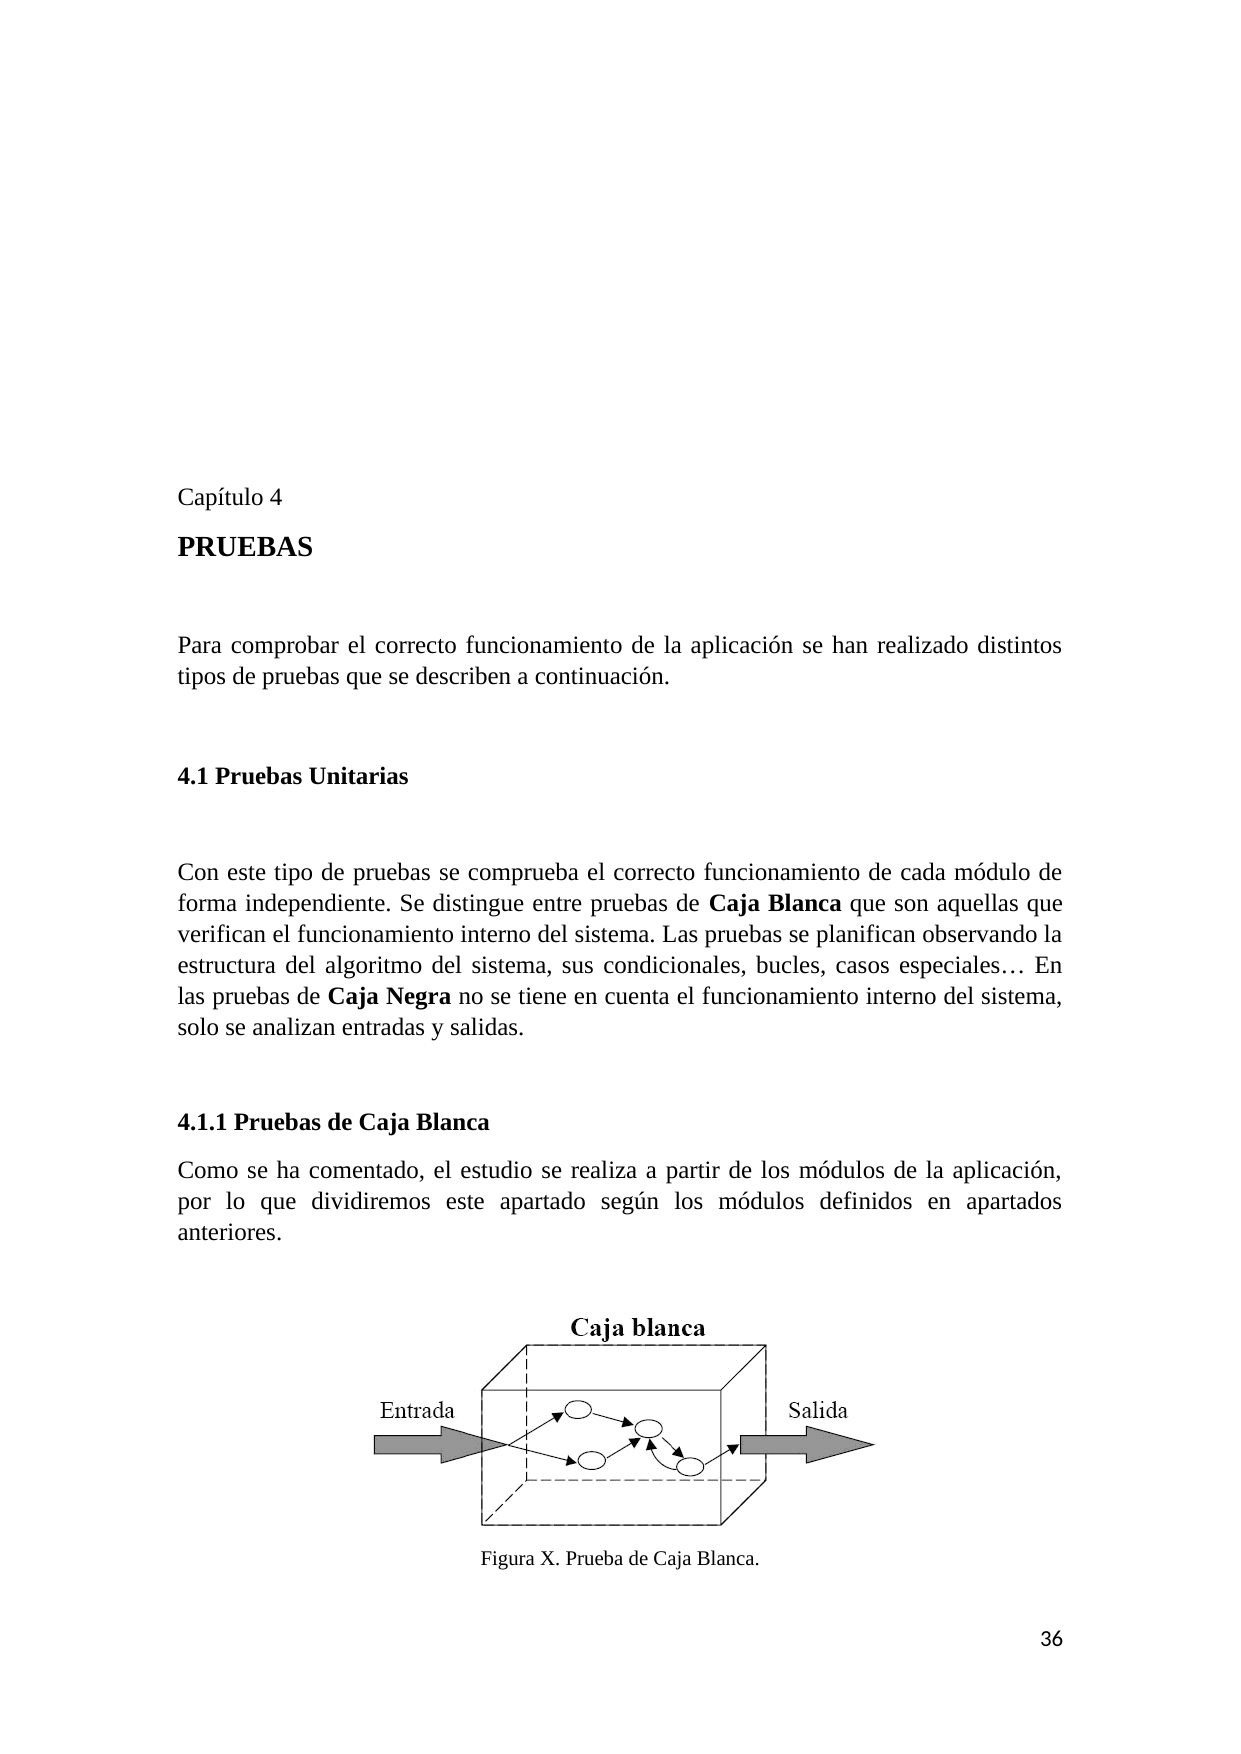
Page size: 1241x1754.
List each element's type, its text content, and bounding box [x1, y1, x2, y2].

text Capítulo 4 [177, 482, 1063, 510]
picture [363, 1312, 877, 1528]
text Figura X. Prueba de Caja Blanca. [177, 1546, 1063, 1570]
text 4.1 Pruebas Unitarias [177, 761, 1063, 790]
text Como se ha comentado, el estudio se realiza a partir de los módulos de la aplicación, por lo que dividiremos este apartado según los módulos definidos en apartados anteriores. [177, 1155, 1063, 1246]
text Para comprobar el correcto funcionamiento de la aplicación se han realizado distintos tipos de pruebas que se describen a continuación. [177, 630, 1063, 689]
text Con este tipo de pruebas se comprueba el correcto funcionamiento de cada módulo de forma independiente. Se distingue entre pruebas de Caja Blanca que son aquellas que verifican el funcionamiento interno del sistema. Las pruebas se planifican observando la estructura del algoritmo del sistema, sus condicionales, bucles, casos especiales… En las pruebas de Caja Negra no se tiene en cuenta el funcionamiento interno del sistema, solo se analizan entradas y salidas. [177, 857, 1063, 1041]
text PRUEBAS [177, 529, 1063, 563]
text 4.1.1 Pruebas de Caja Blanca [177, 1107, 1063, 1136]
